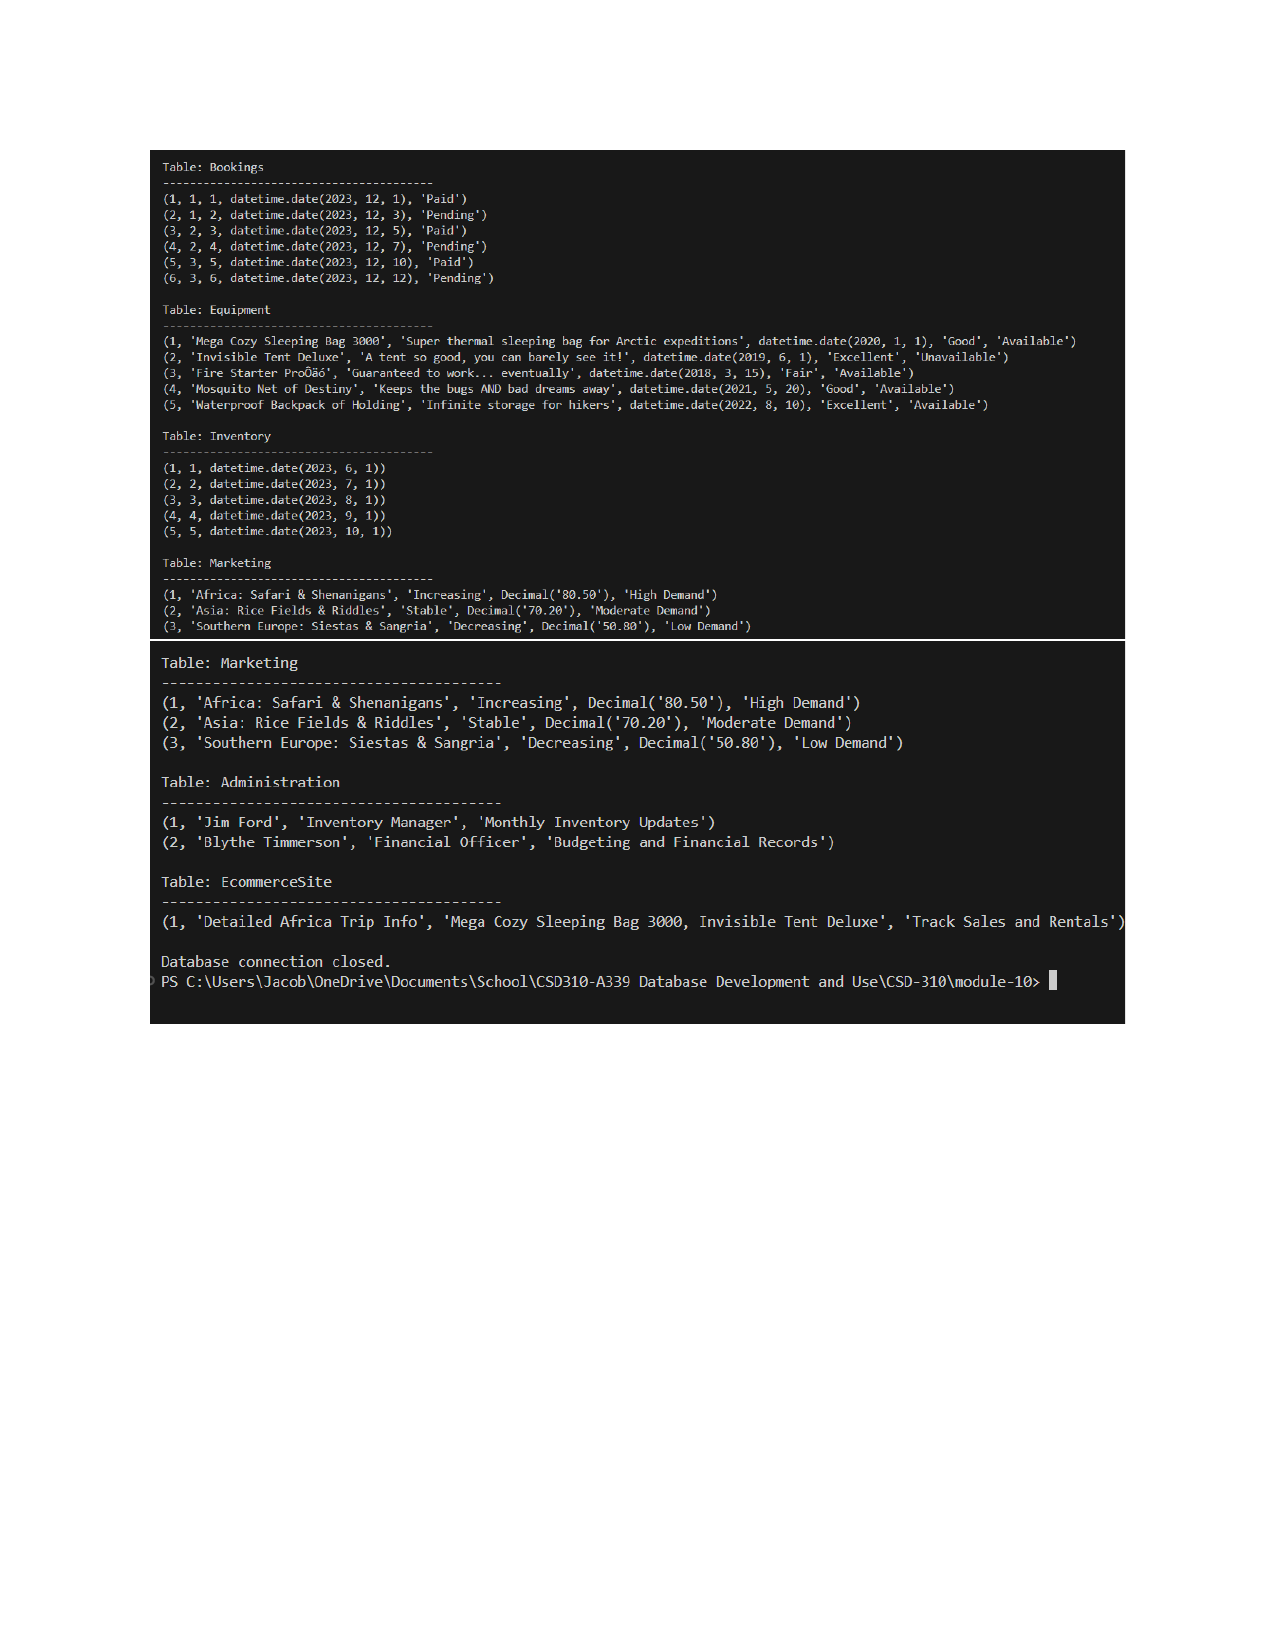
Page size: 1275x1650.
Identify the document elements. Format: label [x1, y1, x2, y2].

picture [150, 641, 1125, 1024]
picture [150, 150, 1125, 639]
